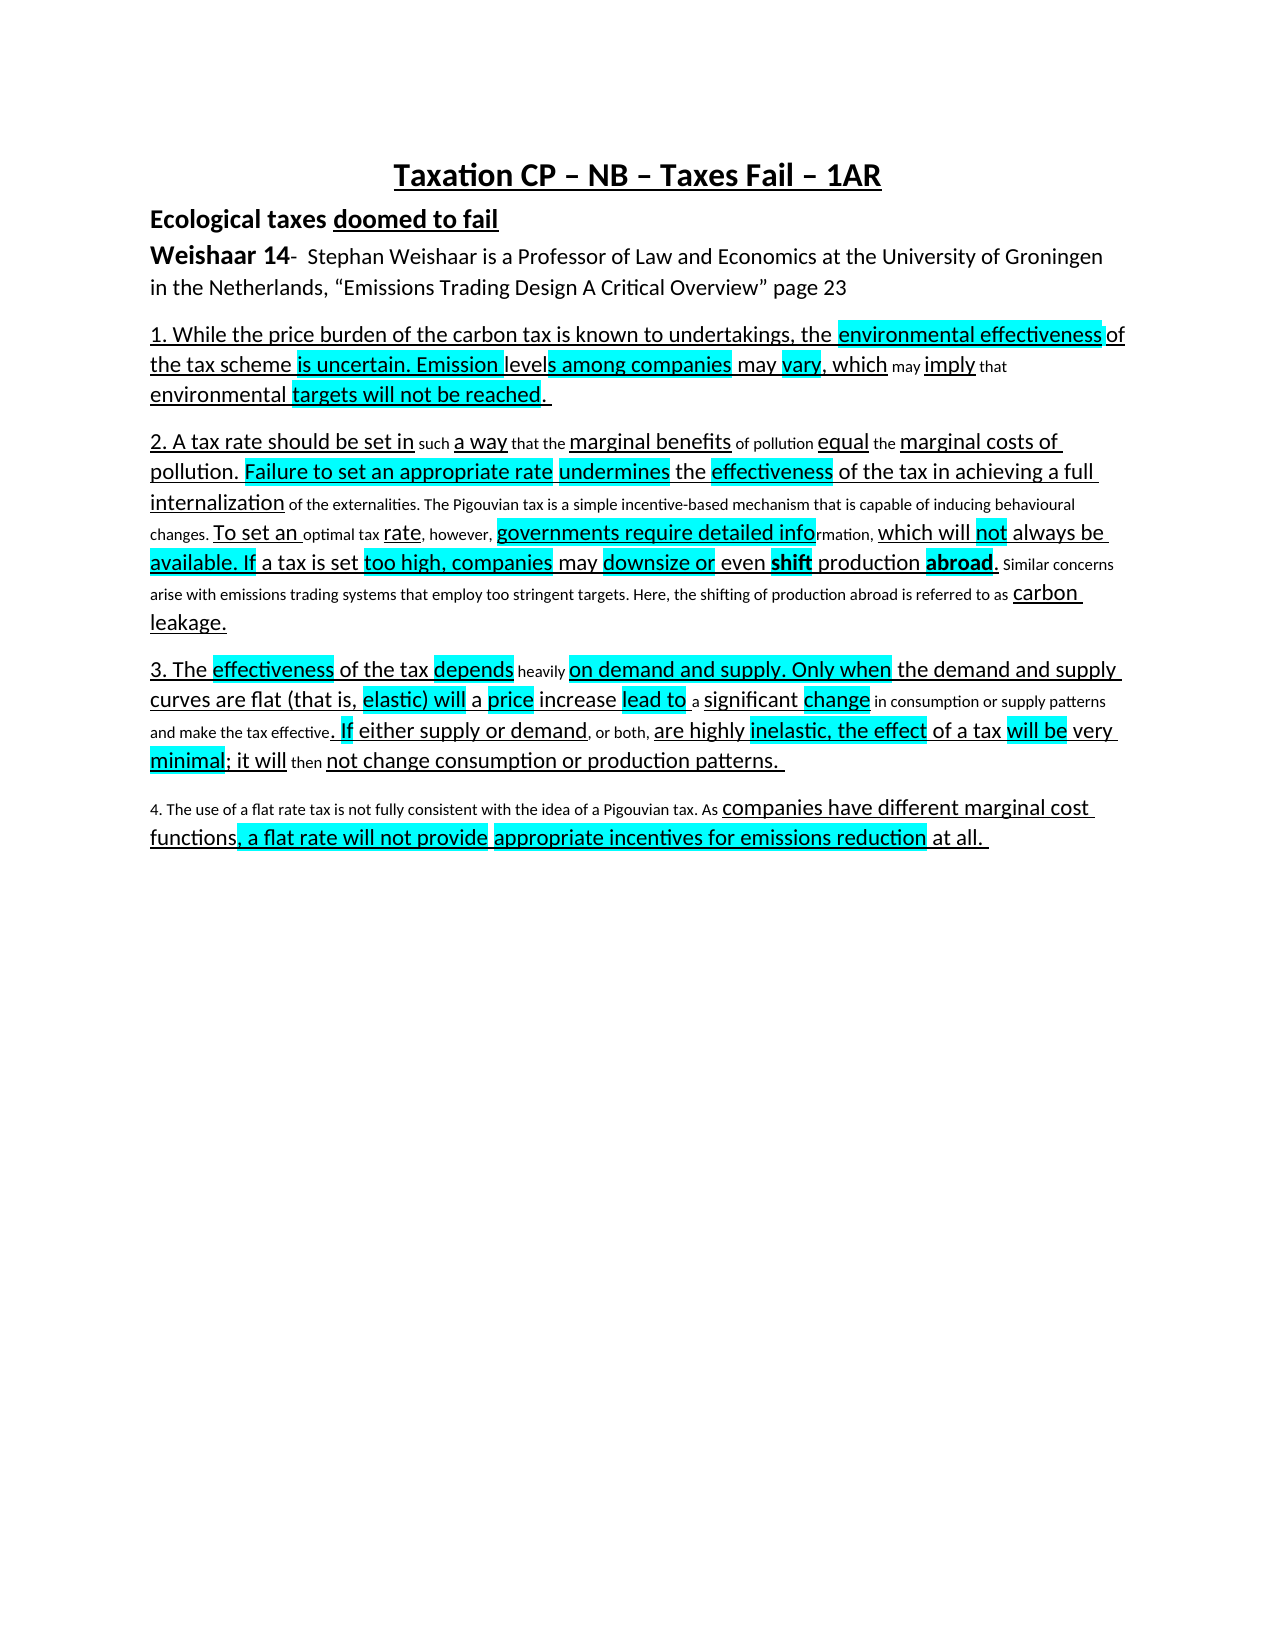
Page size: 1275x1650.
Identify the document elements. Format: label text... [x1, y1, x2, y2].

text Weishaar 14- Stephan Weishaar is a Professor of Law and Economics at the University of Groningen in the Netherlands, “Emissions Trading Design A Critical Overview” page 23 [150, 238, 1125, 301]
text 4. The use of a flat rate tax is not fully consistent with the idea of a Pigouvian tax. As companies have different marginal cost functions, a flat rate will not provide appropriate incentives for emissions reduction at all. [150, 793, 1125, 851]
text 1. While the price burden of the carbon tax is known to undertakings, the environmental effectiveness of the tax scheme is uncertain. Emission levels among companies may vary, which may imply that environmental targets will not be reached. [150, 320, 838, 344]
subtitle Taxation CP – NB – Taxes Fail – 1AR [150, 154, 1125, 195]
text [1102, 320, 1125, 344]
text 2. A tax rate should be set in such a way that the marginal benefits of pollution equal the marginal costs of pollution. Failure to set an appropriate rate undermines the effectiveness of the tax in achieving a full internalization of the externalities. The Pigouvian tax is a simple incentive-based mechanism that is capable of inducing behavioural changes. To set an optimal tax rate, however, governments require detailed information, which will not always be available. If a tax is set too high, companies may downsize or even shift production abroad. Similar concerns arise with emissions trading systems that employ too stringent targets. Here, the shifting of production abroad is referred to as carbon leakage. [150, 427, 1125, 637]
text 1. While the price burden of the carbon tax is known to undertakings, the environmental effectiveness of the tax scheme is uncertain. Emission levels among companies may vary, which may imply that environmental targets will not be reached. [150, 346, 1125, 408]
subtitle Ecological taxes doomed to fail [150, 202, 1125, 235]
text 3. The effectiveness of the tax depends heavily on demand and supply. Only when the demand and supply curves are flat (that is, elastic) will a price increase lead to a significant change in consumption or supply patterns and make the tax effective. If either supply or demand, or both, are highly inelastic, the effect of a tax will be very minimal; it will then not change consumption or production patterns. [150, 655, 1125, 774]
